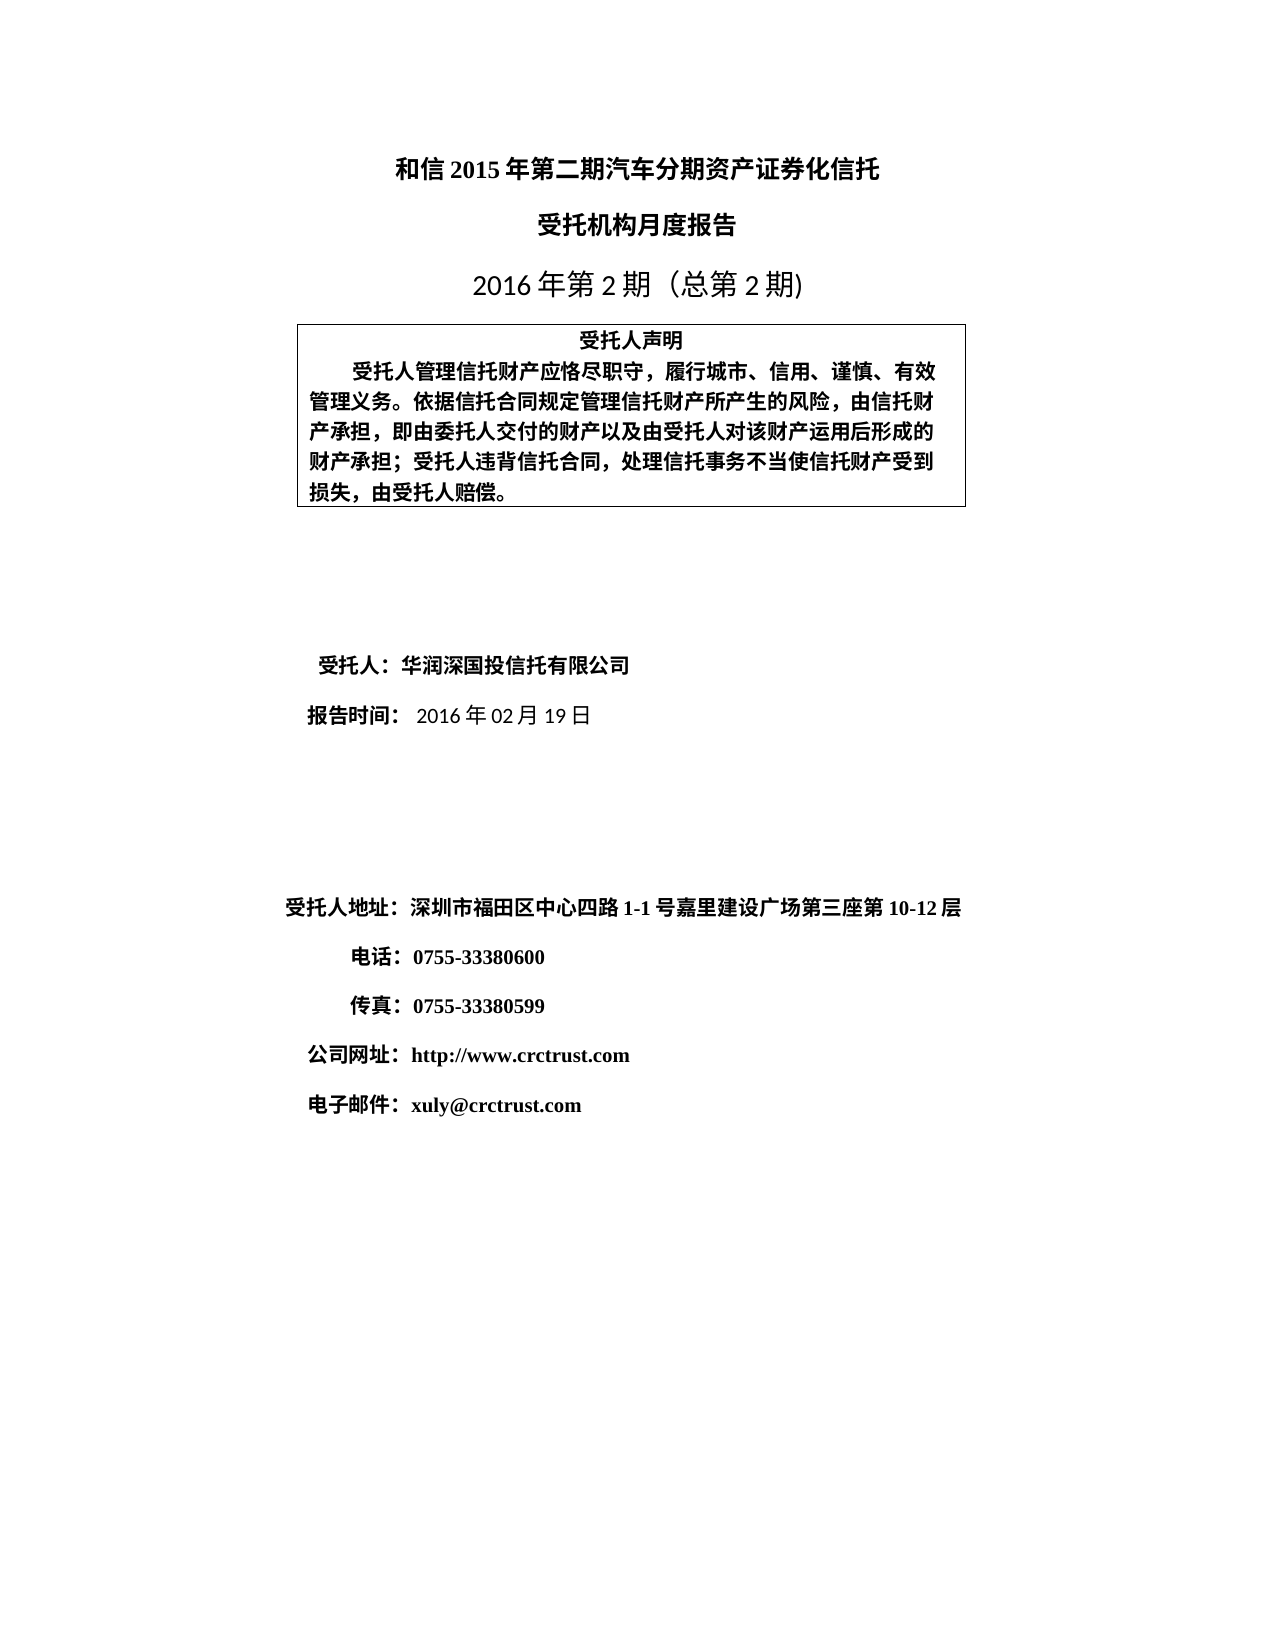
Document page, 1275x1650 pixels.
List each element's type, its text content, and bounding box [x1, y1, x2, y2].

text 电话：0755-33380600 [150, 940, 1125, 970]
text 受托人：华润深国投信托有限公司 [150, 649, 1125, 679]
text 和信2015年第二期汽车分期资产证券化信托 [150, 150, 1125, 186]
text 2016年第2期（总第2期) [150, 261, 1125, 304]
text 电子邮件：xuly@crctrust.com [150, 1088, 1125, 1118]
text 受托人地址：深圳市福田区中心四路1-1号嘉里建设广场第三座第10-12层 [150, 891, 1125, 921]
text 公司网址：http://www.crctrust.com [150, 1039, 1125, 1069]
text 报告时间： 2016年02月19日 [150, 698, 1125, 730]
table_header 受托人声明 受托人管理信托财产应恪尽职守，履行城市、信用、谨慎、有效管理义务。依据信托合同规定管理信托财产所产生的风险，由信托财产承担，即由委托人交付的财产以及由受托人对该财产运用后形成的财产承担；受托人违背信托合同，处理信托事务不当使信托财产受到损失，由受托人赔偿。 [298, 325, 965, 506]
text 受托机构月度报告 [150, 206, 1125, 242]
text 传真：0755-33380599 [150, 989, 1125, 1020]
